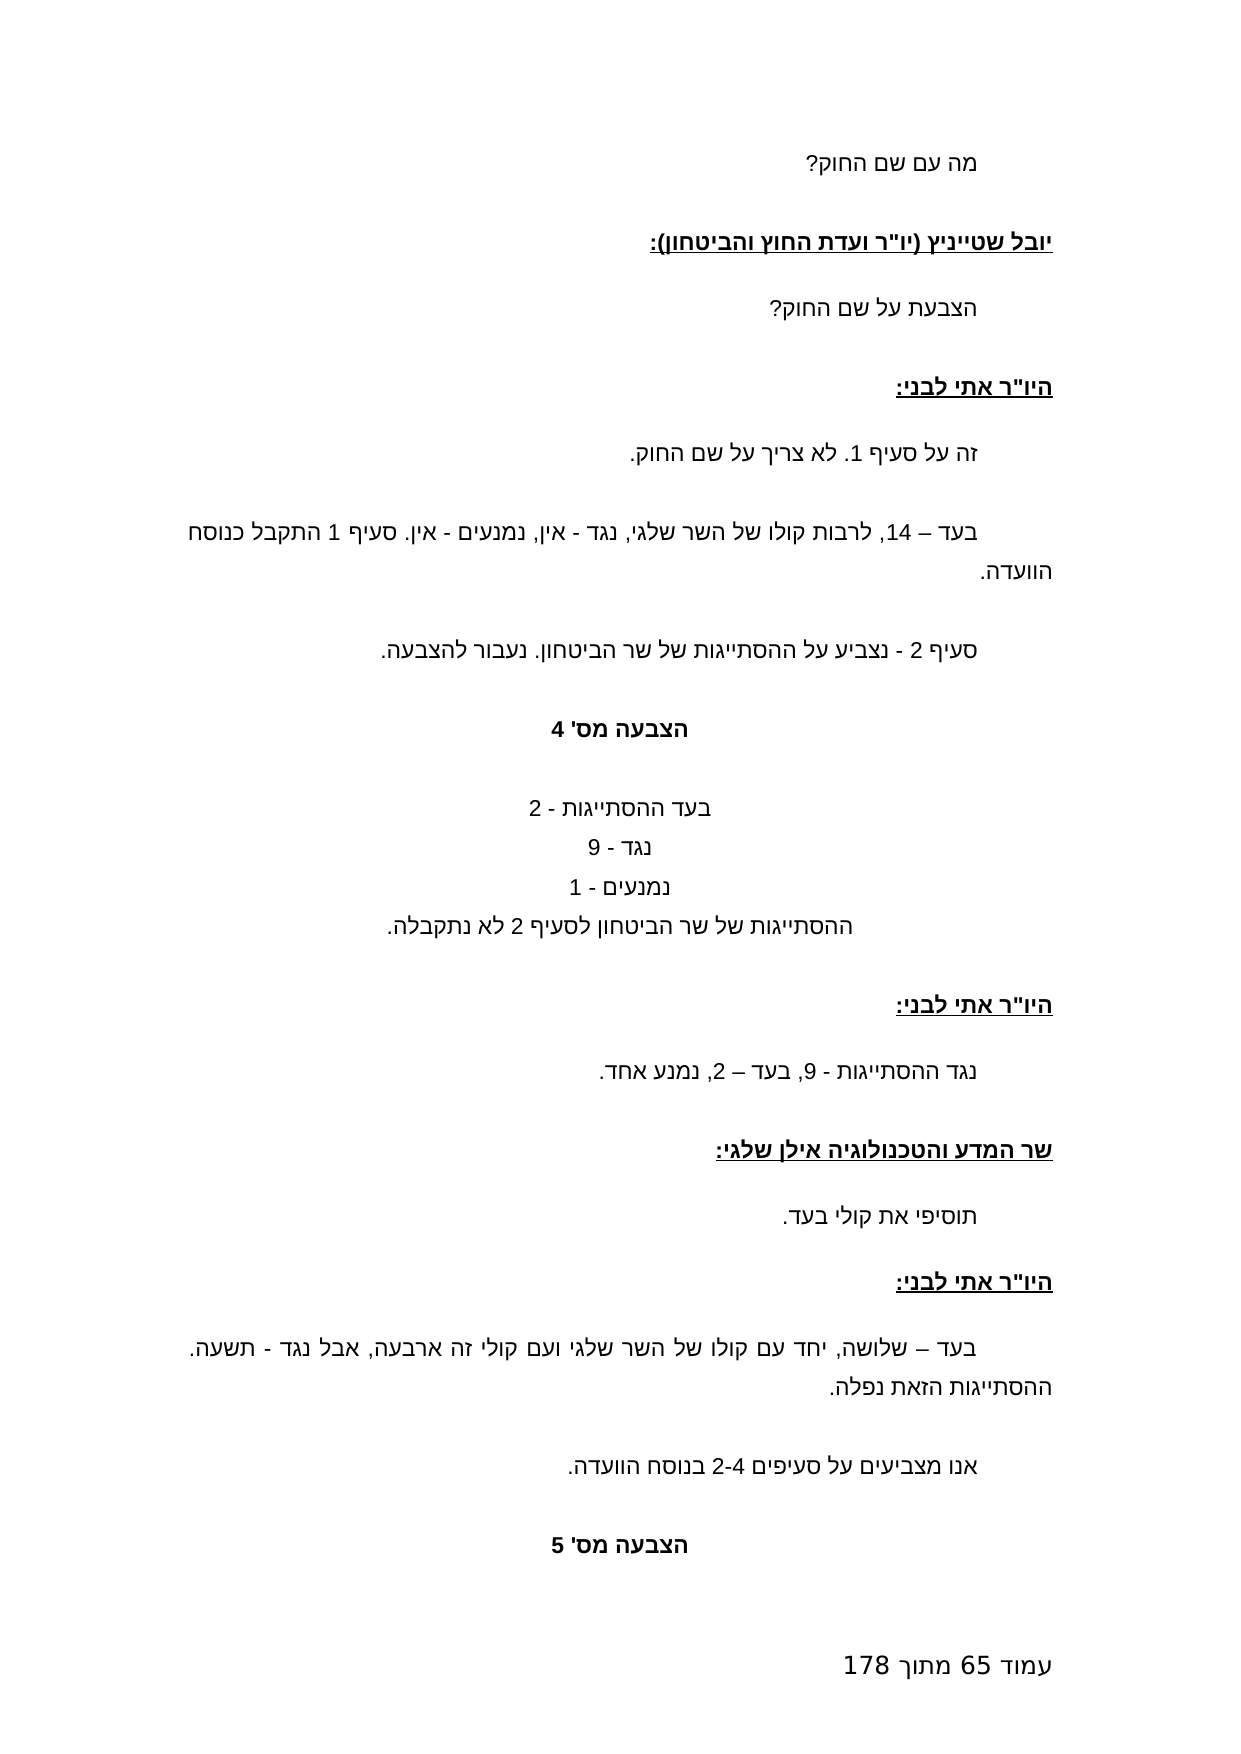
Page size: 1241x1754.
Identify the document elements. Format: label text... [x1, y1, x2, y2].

text נגד - 9 [187, 834, 1053, 861]
text תוסיפי את קולי בעד. [187, 1203, 1053, 1229]
text אנו מצביעים על סעיפים 2-4 בנוסח הוועדה. [187, 1453, 1053, 1479]
text בעד – שלושה, יחד עם קולו של השר שלגי ועם קולי זה ארבעה, אבל נגד - תשעה. ההסתייגות הזאת נפלה. [187, 1334, 1053, 1400]
text הצבעה מס' 4 [187, 716, 1053, 742]
text ההסתייגות של שר הביטחון לסעיף 2 לא נתקבלה. [187, 913, 1053, 940]
text הצבעת על שם החוק? [187, 295, 1053, 321]
text היו"ר אתי לבני: [187, 374, 1053, 400]
text הצבעה מס' 5 [187, 1532, 1053, 1558]
text היו"ר אתי לבני: [187, 1269, 1053, 1295]
text בעד ההסתייגות - 2 [187, 795, 1053, 821]
text נגד ההסתייגות - 9, בעד – 2, נמנע אחד. [187, 1058, 1053, 1084]
text נמנעים - 1 [187, 874, 1053, 900]
text זה על סעיף 1. לא צריך על שם החוק. [187, 439, 1053, 466]
text היו"ר אתי לבני: [187, 992, 1053, 1019]
text בעד – 14, לרבות קולו של השר שלגי, נגד - אין, נמנעים - אין. סעיף 1 התקבל כנוסח הוועדה. [187, 518, 1053, 584]
text סעיף 2 - נצביע על ההסתייגות של שר הביטחון. נעבור להצבעה. [187, 637, 1053, 663]
text מה עם שם החוק? [187, 150, 1053, 176]
text שר המדע והטכנולוגיה אילן שלגי: [187, 1137, 1053, 1163]
text יובל שטייניץ (יו"ר ועדת החוץ והביטחון): [187, 229, 1053, 255]
